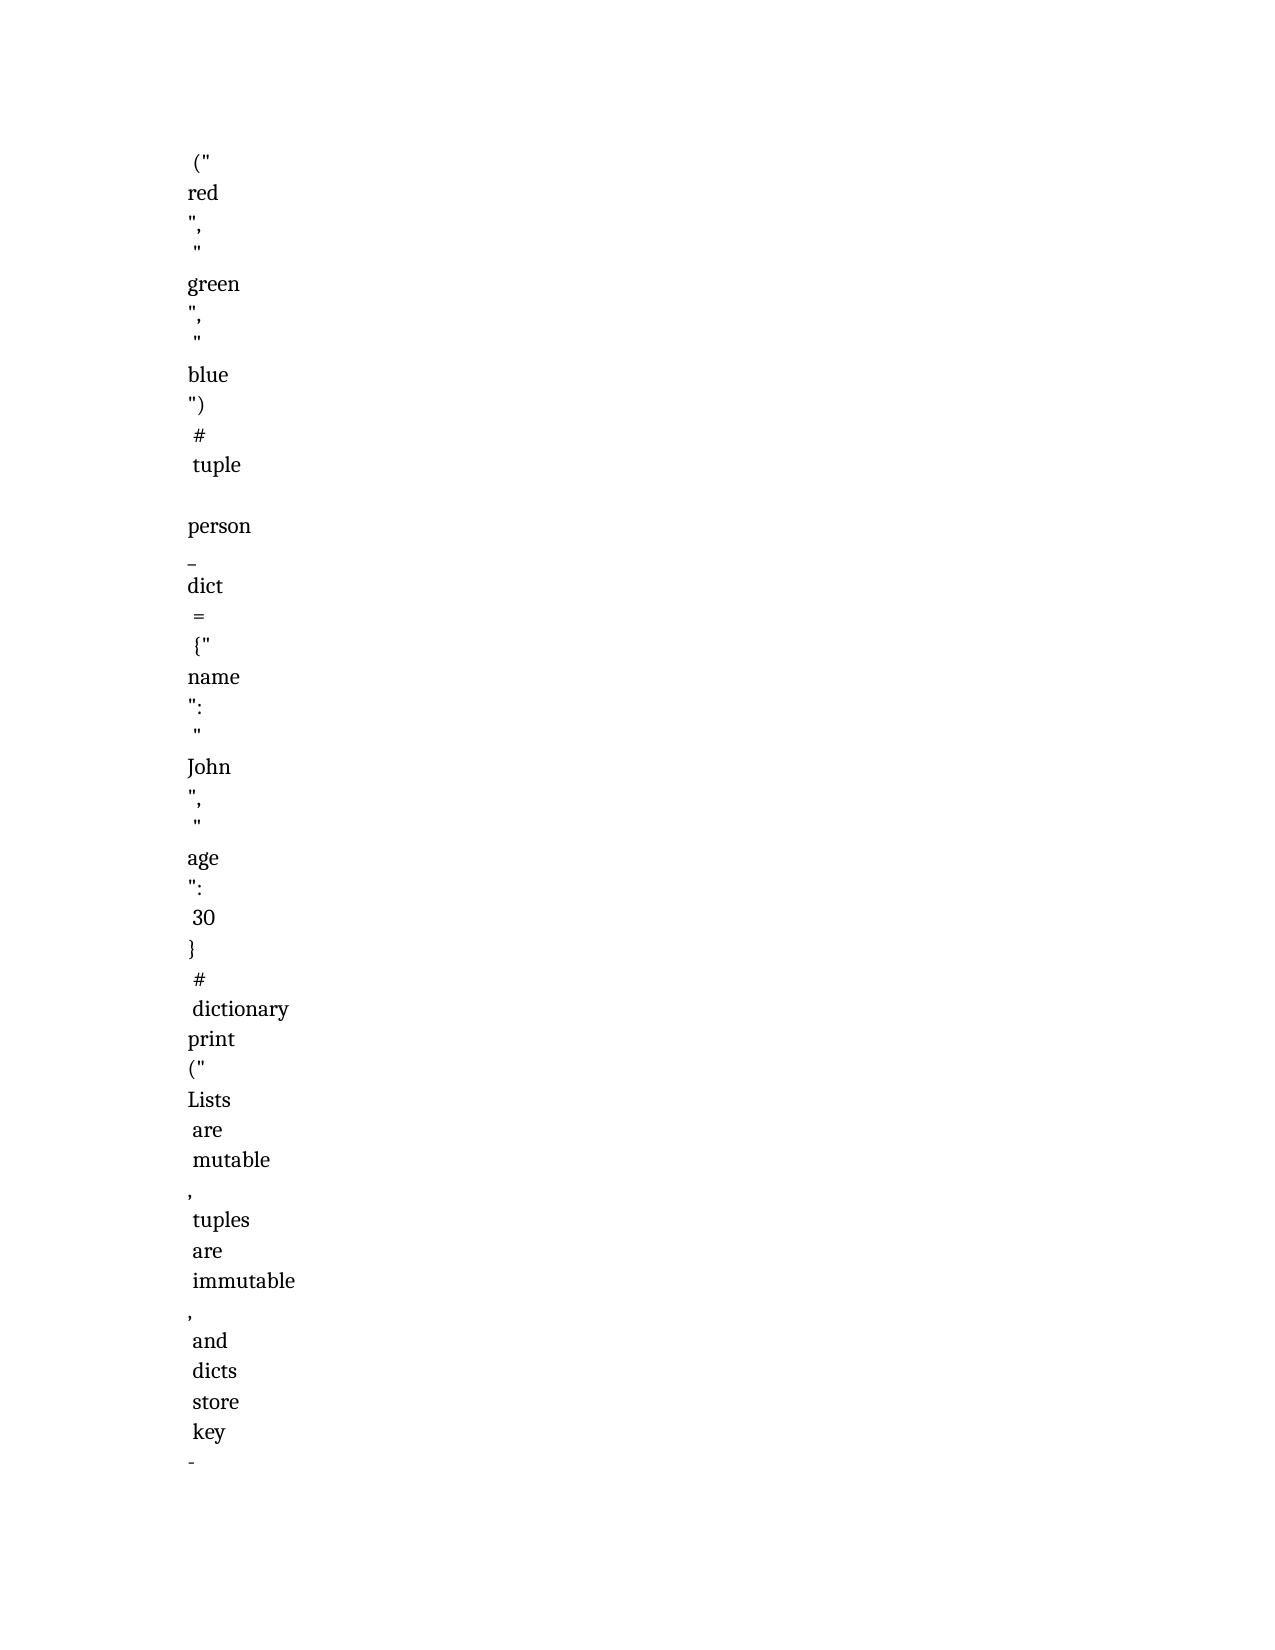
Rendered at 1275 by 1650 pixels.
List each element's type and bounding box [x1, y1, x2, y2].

text [187, 150, 1087, 1475]
